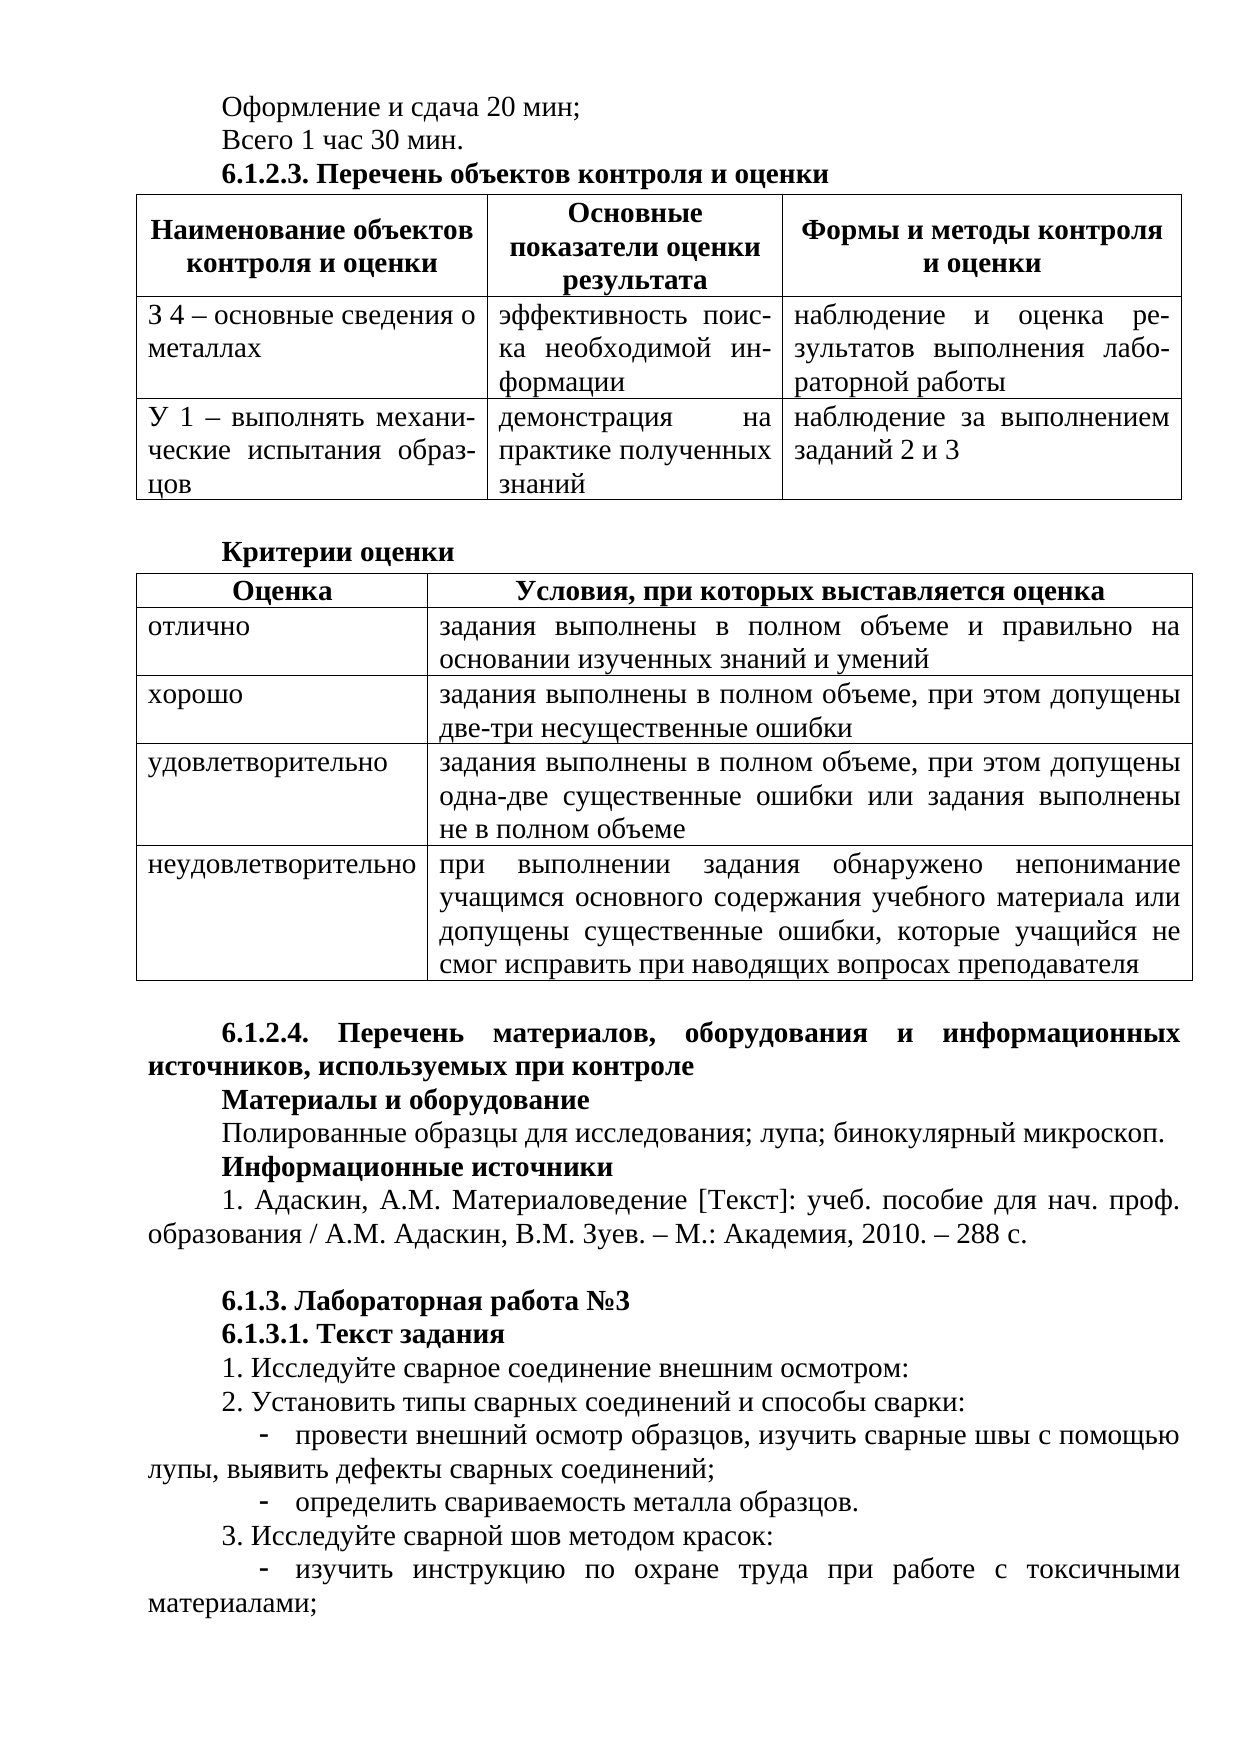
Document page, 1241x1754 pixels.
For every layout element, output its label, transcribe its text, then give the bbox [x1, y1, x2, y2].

table_cell удовлетворительно [137, 744, 427, 845]
table_header Наименование объектов контроля и оценки [137, 195, 487, 296]
text Материалы и оборудование [148, 1082, 1181, 1115]
list изучить инструкцию по охране труда при работе с токсичными материалами; [148, 1552, 1181, 1619]
table_header Основные показатели оценки результата [488, 195, 782, 296]
table_header Формы и методы контроля и оценки [783, 195, 1181, 296]
table_header Условия, при которых выставляется оценка [428, 574, 1192, 607]
table_cell при выполнении задания обнаружено непонимание учащимся основного содержания учебного материала или допущены существенные ошибки, которые учащийся не смог исправить при наводящих вопросах преподавателя [428, 846, 1192, 980]
list провести внешний осмотр образцов, изучить сварные швы с помощью лупы, выявить дефекты сварных соединений; [148, 1417, 1181, 1484]
text Информационные источники [148, 1149, 1181, 1182]
table_cell хорошо [137, 676, 427, 743]
table_cell неудовлетворительно [137, 846, 427, 980]
table_cell задания выполнены в полном объеме, при этом допущены одна-две существенные ошибки или задания выполнены не в полном объеме [428, 744, 1192, 845]
text 6.1.2.3. Перечень объектов контроля и оценки [148, 156, 1181, 189]
list определить свариваемость металла образцов. [148, 1484, 1181, 1518]
text 6.1.3.1. Текст задания [148, 1317, 1181, 1350]
text 6.1.3. Лабораторная работа №3 [148, 1283, 1181, 1317]
text Оформление и сдача 20 мин; [148, 89, 1181, 122]
table_cell З 4 – основные сведения о металлах [137, 297, 487, 398]
text Всего 1 час 30 мин. [148, 122, 1181, 156]
table_cell У 1 – выполнять механи-ческие испытания образ-цов [137, 399, 487, 499]
table_cell отлично [137, 608, 427, 675]
text 2. Установить типы сварных соединений и способы сварки: [148, 1384, 1181, 1417]
text 1. Исследуйте сварное соединение внешним осмотром: [148, 1350, 1181, 1384]
table_header Оценка [137, 574, 427, 607]
table_cell наблюдение за выполнением заданий 2 и 3 [783, 399, 1181, 499]
table_cell демонстрация на практике полученных знаний [488, 399, 782, 499]
table_cell эффективность поис-ка необходимой ин-формации [488, 297, 782, 398]
table_cell задания выполнены в полном объеме и правильно на основании изученных знаний и умений [428, 608, 1192, 675]
text 1. Адаскин, А.М. Материаловедение [Текст]: учеб. пособие для нач. проф. образования / А.М. Адаскин, В.М. Зуев. – М.: Академия, 2010. – 288 с. [148, 1182, 1181, 1249]
text Критерии оценки [148, 534, 1181, 567]
text Полированные образцы для исследования; лупа; бинокулярный микроскоп. [148, 1115, 1181, 1149]
text 3. Исследуйте сварной шов методом красок: [148, 1518, 1181, 1552]
table_cell наблюдение и оценка ре-зультатов выполнения лабо-раторной работы [783, 297, 1181, 398]
table_cell задания выполнены в полном объеме, при этом допущены две-три несущественные ошибки [428, 676, 1192, 743]
text 6.1.2.4. Перечень материалов, оборудования и информационных источников, используемых при контроле [148, 1015, 1181, 1082]
